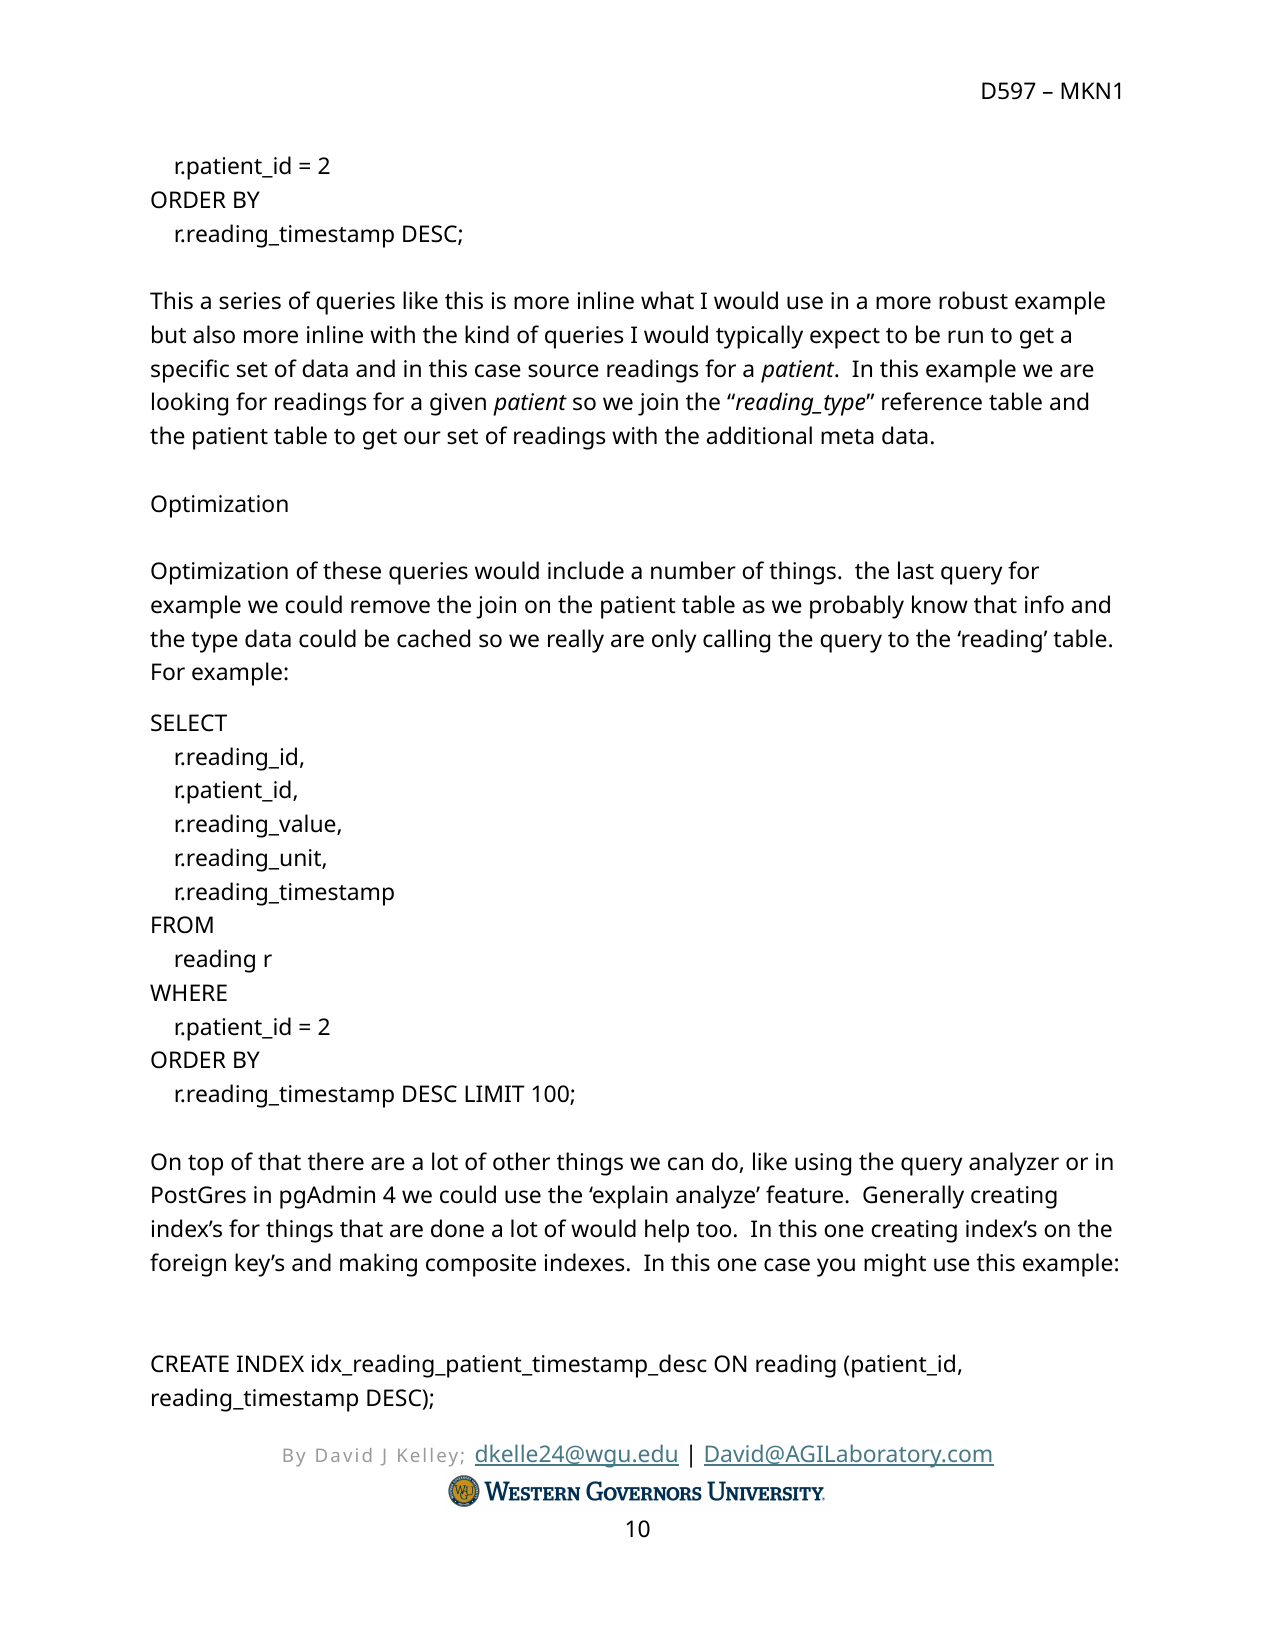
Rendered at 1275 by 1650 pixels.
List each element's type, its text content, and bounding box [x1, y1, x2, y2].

text ORDER BY [150, 1044, 1125, 1075]
text r.reading_unit, [150, 842, 1125, 873]
text reading r [150, 943, 1125, 974]
text ORDER BY [150, 184, 1125, 215]
text WHERE [150, 977, 1125, 1008]
text r.patient_id, [150, 774, 1125, 805]
text r.reading_timestamp DESC; [150, 217, 1125, 249]
text r.patient_id = 2 [150, 150, 1125, 181]
text r.reading_timestamp DESC LIMIT 100; [150, 1078, 1125, 1109]
text r.patient_id = 2 [150, 1010, 1125, 1042]
picture [443, 1469, 832, 1513]
text This a series of queries like this is more inline what I would use in a more robust example but also more inline with the kind of queries I would typically expect to be run to get a specific set of data and in this case source readings for a patient. In this example we are looking for readings for a given patient so we join the “reading_type” reference table and the patient table to get our set of readings with the additional meta data. [150, 285, 1125, 485]
text r.reading_id, [150, 740, 1125, 772]
text Optimization Optimization of these queries would include a number of things. the last query for example we could remove the join on the patient table as we probably know that info and the type data could be cached so we really are only calling the query to the ‘reading’ table. For example: [150, 487, 1125, 687]
text SELECT [150, 707, 1125, 738]
text r.reading_timestamp [150, 875, 1125, 907]
text r.reading_value, [150, 808, 1125, 839]
text FROM [150, 909, 1125, 940]
